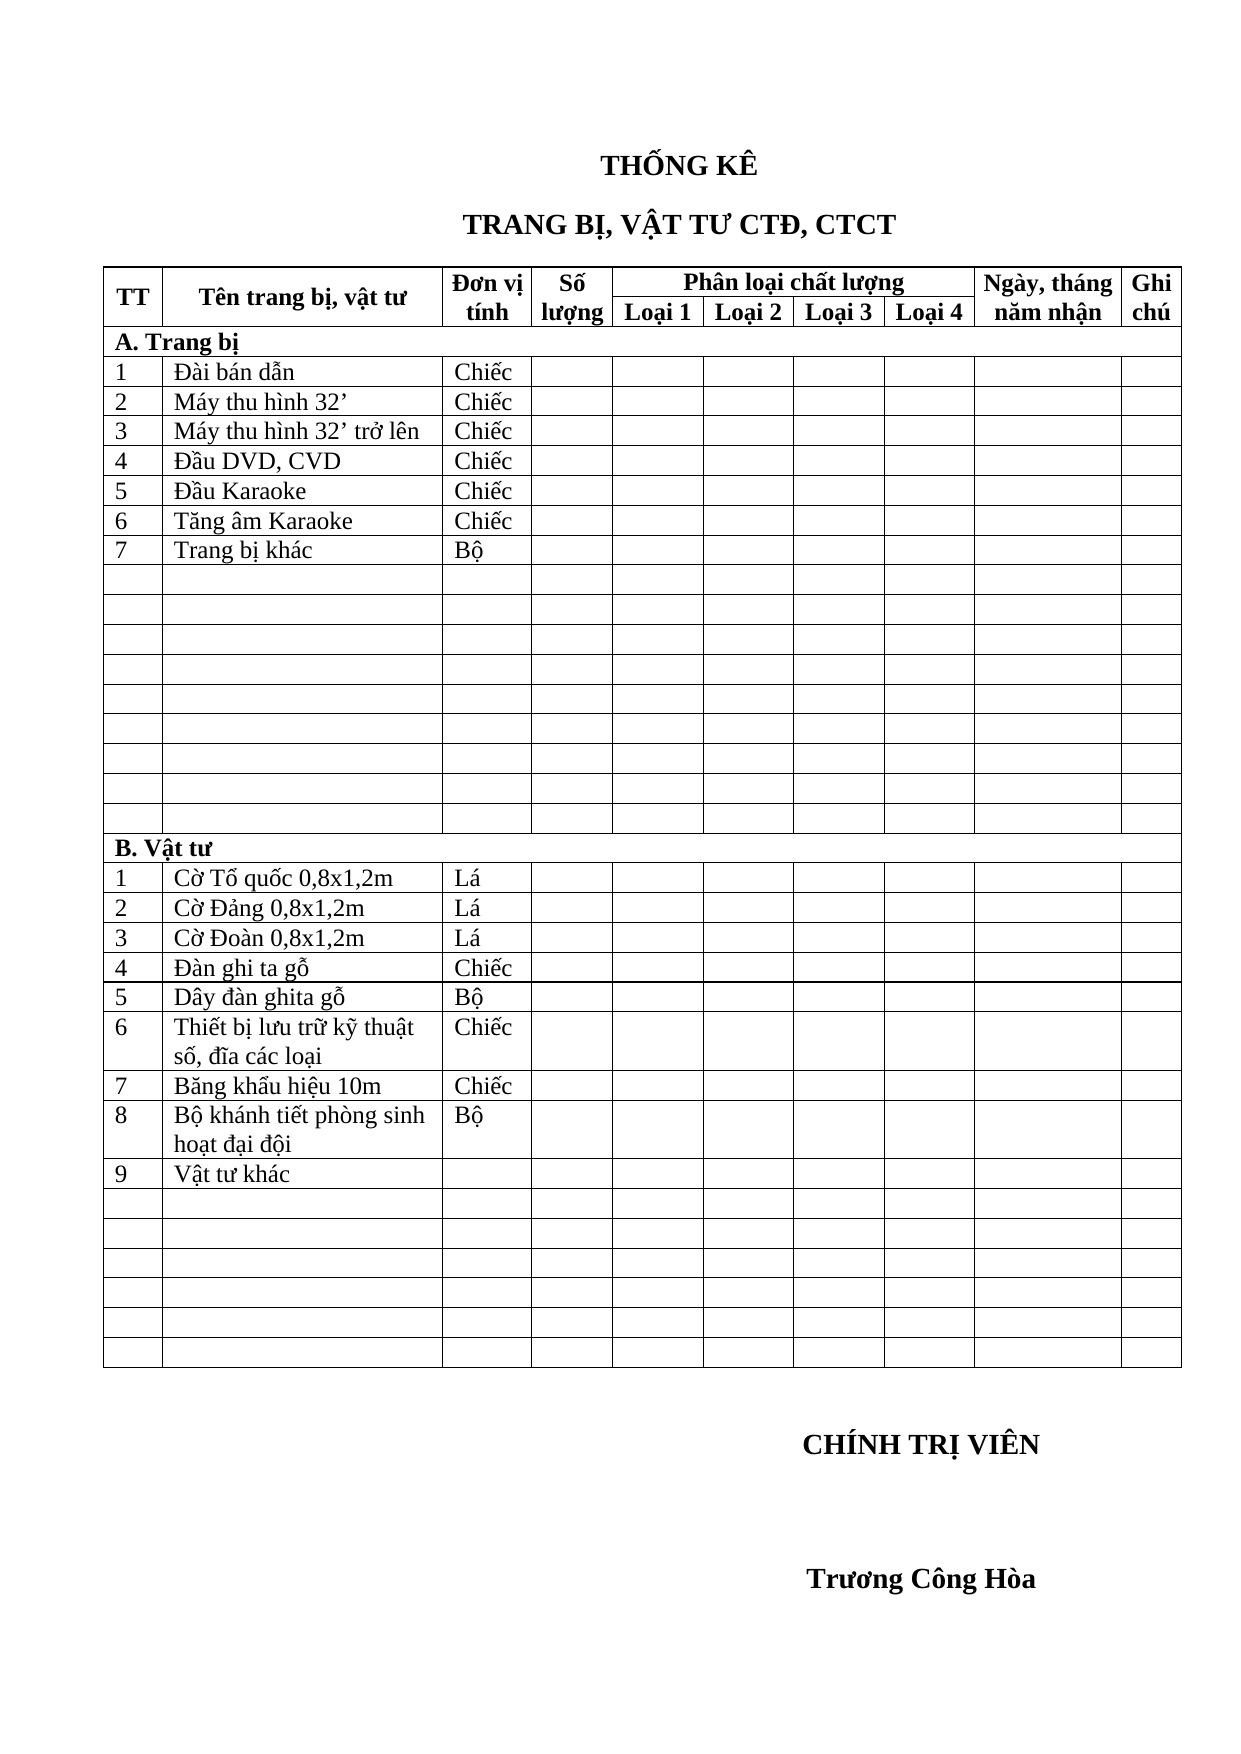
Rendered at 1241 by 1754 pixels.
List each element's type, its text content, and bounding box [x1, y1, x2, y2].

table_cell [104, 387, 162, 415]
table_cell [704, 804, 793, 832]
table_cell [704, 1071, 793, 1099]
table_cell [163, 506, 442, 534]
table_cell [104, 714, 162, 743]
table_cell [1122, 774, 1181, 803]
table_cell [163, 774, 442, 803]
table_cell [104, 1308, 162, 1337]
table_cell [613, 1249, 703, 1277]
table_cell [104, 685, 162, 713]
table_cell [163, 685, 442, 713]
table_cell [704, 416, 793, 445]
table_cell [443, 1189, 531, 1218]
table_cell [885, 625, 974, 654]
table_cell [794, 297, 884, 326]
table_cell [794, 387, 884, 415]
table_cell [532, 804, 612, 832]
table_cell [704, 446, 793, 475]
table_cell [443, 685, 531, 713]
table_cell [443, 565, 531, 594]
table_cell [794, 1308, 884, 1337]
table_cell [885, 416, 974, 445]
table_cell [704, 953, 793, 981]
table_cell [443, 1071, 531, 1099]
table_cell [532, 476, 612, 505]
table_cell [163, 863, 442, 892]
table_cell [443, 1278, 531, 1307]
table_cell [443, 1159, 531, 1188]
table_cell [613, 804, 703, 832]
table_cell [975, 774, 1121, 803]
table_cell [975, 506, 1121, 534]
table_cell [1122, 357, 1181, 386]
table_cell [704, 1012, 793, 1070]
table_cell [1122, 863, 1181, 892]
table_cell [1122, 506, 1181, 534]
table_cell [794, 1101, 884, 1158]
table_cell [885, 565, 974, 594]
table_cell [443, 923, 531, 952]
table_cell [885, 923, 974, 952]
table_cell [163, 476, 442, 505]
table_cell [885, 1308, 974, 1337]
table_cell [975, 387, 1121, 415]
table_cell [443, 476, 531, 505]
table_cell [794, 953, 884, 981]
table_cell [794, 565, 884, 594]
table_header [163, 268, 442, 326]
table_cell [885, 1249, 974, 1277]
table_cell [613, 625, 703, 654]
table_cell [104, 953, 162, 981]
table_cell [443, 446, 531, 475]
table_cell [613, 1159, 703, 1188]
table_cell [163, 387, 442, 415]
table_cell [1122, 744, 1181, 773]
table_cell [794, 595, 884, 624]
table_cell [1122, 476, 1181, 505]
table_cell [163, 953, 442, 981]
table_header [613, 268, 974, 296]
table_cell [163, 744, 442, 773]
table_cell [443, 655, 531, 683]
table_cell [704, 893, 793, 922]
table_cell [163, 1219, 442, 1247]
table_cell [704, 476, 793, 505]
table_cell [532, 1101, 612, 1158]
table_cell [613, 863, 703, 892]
text THỐNG KÊ [207, 148, 1152, 181]
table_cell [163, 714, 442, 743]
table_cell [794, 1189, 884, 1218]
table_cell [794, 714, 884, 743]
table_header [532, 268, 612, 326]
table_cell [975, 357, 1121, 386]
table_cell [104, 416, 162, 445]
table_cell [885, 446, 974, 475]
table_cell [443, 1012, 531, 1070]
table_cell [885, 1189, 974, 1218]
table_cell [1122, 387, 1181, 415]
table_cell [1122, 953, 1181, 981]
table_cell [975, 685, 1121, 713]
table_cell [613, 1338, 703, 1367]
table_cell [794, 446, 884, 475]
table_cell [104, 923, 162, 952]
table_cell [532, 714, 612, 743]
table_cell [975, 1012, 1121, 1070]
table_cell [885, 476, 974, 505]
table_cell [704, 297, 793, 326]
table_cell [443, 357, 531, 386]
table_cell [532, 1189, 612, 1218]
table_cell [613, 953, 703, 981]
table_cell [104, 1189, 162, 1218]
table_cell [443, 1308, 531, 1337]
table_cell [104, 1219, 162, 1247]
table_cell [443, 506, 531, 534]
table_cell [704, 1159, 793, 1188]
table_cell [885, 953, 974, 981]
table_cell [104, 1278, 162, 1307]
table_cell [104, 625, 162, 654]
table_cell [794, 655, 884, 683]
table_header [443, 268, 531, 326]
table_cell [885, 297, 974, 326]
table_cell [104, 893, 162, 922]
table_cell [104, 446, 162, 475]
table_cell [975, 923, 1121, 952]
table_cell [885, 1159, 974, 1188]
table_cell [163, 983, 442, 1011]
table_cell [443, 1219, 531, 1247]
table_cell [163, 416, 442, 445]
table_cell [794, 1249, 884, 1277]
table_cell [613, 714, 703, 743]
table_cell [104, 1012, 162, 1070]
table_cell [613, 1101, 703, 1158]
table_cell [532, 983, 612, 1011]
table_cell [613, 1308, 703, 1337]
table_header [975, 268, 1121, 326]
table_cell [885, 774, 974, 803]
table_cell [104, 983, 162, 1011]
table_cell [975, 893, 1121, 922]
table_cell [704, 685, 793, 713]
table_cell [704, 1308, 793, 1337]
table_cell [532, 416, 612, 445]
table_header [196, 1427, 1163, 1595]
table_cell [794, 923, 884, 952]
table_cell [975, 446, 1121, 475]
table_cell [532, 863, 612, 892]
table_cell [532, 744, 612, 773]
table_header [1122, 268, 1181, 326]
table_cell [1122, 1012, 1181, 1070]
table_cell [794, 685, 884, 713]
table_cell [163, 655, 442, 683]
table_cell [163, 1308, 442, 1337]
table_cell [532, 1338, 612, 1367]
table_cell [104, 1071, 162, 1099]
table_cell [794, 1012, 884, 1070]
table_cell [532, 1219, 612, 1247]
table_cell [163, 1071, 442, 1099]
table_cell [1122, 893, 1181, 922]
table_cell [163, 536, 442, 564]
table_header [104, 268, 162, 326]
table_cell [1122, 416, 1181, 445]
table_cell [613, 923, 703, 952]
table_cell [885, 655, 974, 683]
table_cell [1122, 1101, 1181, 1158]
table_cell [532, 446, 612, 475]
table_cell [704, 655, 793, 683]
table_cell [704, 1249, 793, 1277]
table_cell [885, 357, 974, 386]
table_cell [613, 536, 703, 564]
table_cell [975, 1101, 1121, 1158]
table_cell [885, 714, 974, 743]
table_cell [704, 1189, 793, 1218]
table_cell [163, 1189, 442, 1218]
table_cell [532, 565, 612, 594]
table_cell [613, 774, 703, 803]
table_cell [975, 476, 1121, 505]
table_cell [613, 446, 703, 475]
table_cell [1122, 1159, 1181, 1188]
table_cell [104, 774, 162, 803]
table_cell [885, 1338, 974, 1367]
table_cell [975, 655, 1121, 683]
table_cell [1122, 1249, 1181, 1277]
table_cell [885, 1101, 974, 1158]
text TRANG BỊ, VẬT TƯ CTĐ, CTCT [207, 207, 1152, 241]
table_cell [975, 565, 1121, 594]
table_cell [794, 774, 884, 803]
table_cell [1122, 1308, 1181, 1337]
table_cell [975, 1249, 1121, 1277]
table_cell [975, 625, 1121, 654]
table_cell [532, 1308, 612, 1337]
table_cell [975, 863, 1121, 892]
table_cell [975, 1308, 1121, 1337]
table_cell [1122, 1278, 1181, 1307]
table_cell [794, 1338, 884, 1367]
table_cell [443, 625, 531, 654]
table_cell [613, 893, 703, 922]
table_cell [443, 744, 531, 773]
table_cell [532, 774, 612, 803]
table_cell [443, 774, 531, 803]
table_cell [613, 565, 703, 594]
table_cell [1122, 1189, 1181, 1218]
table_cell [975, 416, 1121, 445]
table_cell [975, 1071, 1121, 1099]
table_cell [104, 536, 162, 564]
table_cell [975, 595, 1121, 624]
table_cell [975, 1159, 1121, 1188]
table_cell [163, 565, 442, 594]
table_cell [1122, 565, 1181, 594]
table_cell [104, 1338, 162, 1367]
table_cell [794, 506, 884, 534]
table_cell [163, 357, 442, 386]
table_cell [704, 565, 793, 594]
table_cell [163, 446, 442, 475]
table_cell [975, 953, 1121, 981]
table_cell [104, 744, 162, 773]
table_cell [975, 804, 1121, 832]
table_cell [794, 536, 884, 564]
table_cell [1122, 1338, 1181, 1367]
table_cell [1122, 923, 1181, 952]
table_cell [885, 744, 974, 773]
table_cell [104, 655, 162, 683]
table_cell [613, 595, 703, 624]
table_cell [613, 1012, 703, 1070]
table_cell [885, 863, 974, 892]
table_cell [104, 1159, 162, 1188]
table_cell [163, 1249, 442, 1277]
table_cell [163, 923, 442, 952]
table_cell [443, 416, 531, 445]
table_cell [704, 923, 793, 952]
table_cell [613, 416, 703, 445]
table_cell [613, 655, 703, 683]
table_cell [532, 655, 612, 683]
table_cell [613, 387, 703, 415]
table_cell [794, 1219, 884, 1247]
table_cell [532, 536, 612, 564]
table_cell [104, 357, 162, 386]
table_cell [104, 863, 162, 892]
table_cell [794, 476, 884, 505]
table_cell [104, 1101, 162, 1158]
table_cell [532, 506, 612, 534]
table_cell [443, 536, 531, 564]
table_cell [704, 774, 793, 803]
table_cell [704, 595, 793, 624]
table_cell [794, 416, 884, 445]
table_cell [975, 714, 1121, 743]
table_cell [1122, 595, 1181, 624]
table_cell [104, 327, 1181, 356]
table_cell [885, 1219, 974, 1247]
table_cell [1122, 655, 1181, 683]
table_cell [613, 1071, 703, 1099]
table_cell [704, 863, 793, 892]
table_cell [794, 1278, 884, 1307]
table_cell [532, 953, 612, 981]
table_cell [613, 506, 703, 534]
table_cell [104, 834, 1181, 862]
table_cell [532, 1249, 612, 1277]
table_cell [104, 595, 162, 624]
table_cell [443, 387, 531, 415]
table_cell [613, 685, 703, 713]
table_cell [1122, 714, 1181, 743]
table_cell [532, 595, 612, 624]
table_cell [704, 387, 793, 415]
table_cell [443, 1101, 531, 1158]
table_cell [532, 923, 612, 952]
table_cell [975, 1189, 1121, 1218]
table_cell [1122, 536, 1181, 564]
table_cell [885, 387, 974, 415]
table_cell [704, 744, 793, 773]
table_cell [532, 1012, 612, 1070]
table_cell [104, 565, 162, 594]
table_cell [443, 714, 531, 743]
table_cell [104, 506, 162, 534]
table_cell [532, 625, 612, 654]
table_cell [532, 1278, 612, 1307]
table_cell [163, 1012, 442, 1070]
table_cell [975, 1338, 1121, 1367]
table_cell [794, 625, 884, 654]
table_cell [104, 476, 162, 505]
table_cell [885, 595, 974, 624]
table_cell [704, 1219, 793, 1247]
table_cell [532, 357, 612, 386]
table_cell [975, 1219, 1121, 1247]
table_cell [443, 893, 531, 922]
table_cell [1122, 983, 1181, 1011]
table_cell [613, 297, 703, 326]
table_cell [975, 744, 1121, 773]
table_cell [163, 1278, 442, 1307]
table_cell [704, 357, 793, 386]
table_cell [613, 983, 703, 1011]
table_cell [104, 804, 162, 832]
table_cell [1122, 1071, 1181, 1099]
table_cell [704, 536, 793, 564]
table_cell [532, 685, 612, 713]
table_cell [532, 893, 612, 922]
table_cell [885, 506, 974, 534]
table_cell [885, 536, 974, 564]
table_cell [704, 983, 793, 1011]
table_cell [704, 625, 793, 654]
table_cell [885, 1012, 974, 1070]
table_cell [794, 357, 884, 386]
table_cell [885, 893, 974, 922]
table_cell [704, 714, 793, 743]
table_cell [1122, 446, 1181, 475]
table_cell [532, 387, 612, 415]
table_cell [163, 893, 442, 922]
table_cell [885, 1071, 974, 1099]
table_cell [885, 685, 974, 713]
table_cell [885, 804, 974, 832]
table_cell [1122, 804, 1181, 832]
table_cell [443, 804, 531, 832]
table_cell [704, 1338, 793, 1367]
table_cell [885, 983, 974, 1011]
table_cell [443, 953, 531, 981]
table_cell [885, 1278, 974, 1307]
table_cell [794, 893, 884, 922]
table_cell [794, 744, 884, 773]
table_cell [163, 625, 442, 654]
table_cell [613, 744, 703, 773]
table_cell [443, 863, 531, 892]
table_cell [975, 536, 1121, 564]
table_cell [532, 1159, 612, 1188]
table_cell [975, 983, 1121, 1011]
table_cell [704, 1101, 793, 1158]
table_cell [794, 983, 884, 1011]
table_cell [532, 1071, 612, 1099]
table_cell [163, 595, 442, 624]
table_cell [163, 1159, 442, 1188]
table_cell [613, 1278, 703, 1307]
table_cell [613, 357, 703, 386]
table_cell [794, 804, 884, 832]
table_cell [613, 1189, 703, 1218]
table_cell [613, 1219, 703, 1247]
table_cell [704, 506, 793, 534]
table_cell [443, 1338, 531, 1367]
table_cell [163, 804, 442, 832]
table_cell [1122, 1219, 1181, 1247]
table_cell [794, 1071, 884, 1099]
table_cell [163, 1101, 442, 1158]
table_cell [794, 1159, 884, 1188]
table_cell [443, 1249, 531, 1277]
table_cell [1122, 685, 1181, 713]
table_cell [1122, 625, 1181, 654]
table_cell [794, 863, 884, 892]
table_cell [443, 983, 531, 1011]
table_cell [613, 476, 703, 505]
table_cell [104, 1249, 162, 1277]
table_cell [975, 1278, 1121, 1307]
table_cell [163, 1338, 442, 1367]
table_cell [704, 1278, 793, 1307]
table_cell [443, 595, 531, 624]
